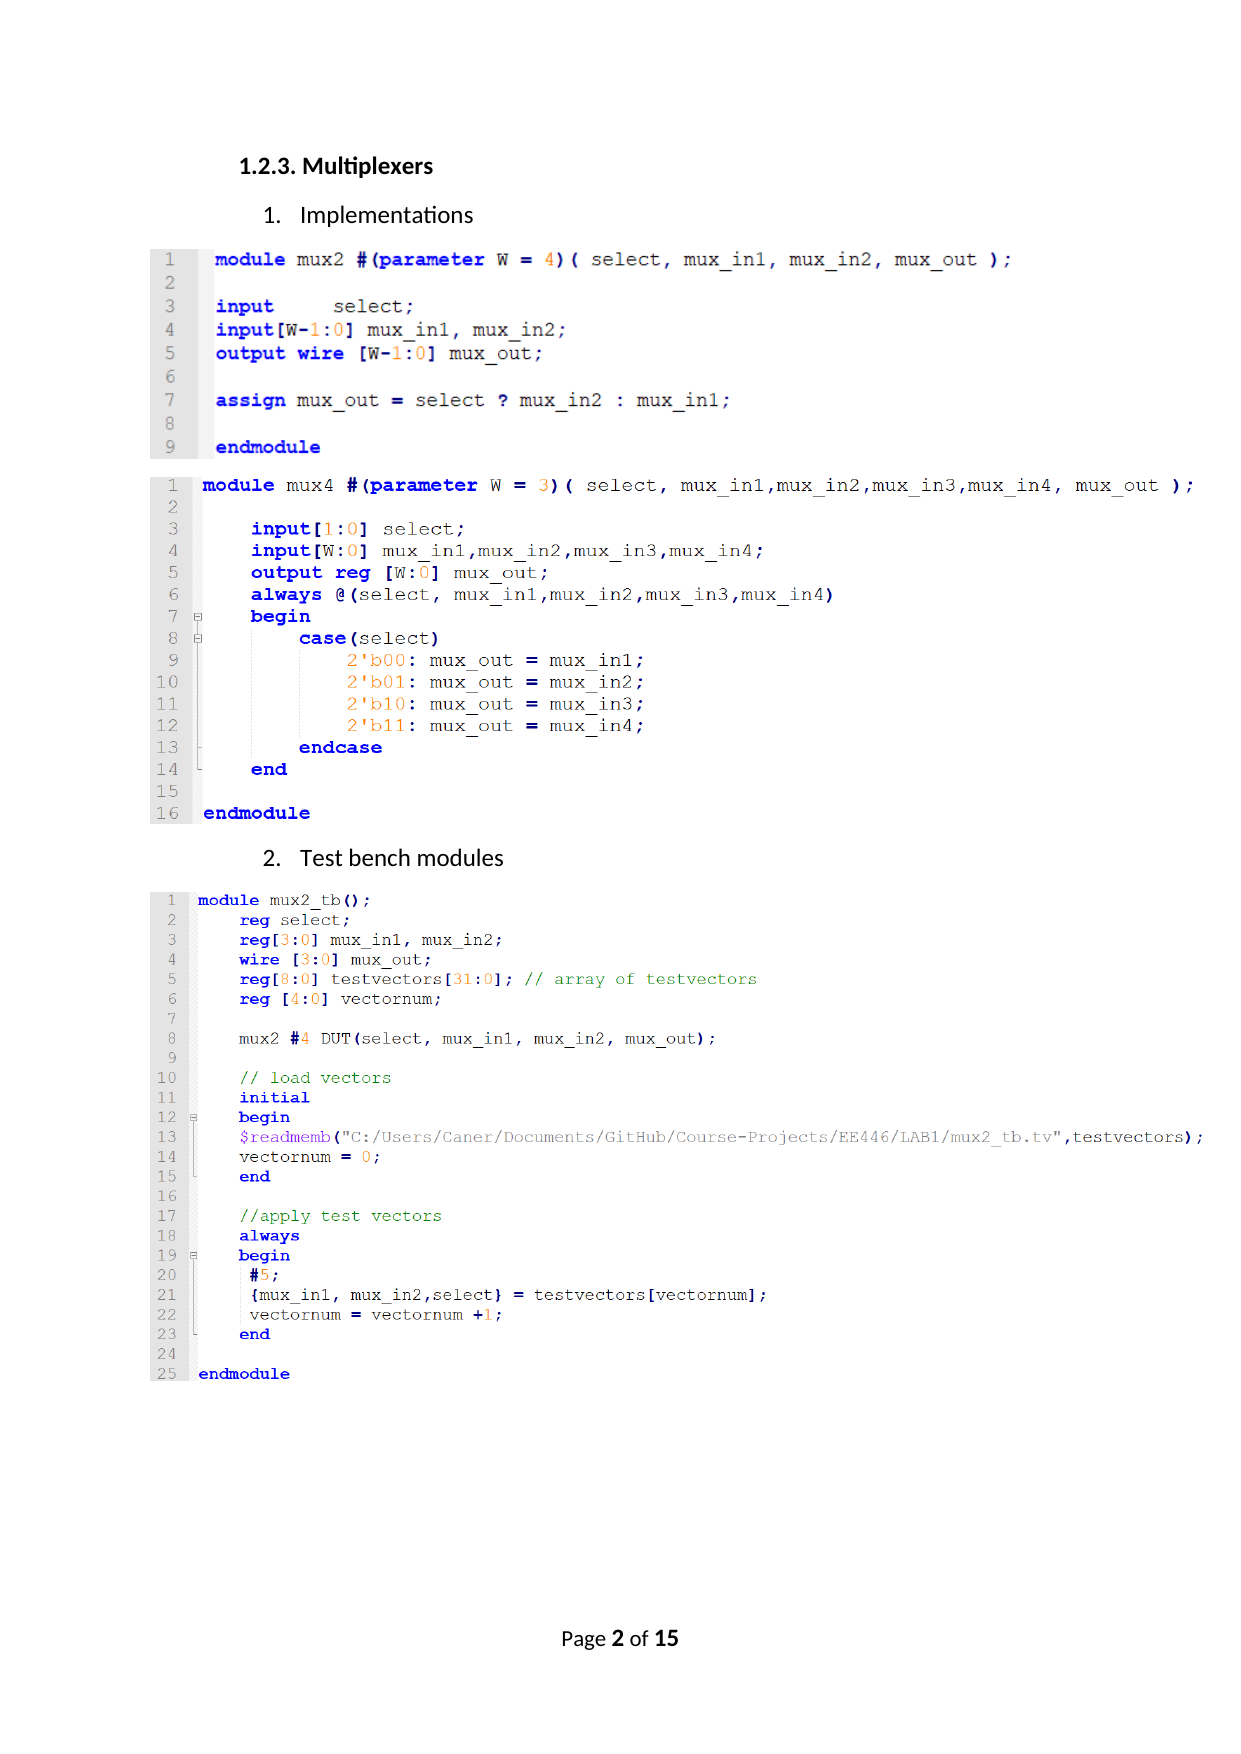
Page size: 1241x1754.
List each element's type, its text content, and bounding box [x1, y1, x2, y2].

text 1.2.3. Multiplexers [187, 150, 1090, 181]
list Test bench modules [262, 842, 1090, 873]
picture [150, 477, 1197, 824]
picture [150, 249, 1028, 459]
list Implementations [262, 199, 1090, 230]
picture [150, 892, 1220, 1381]
